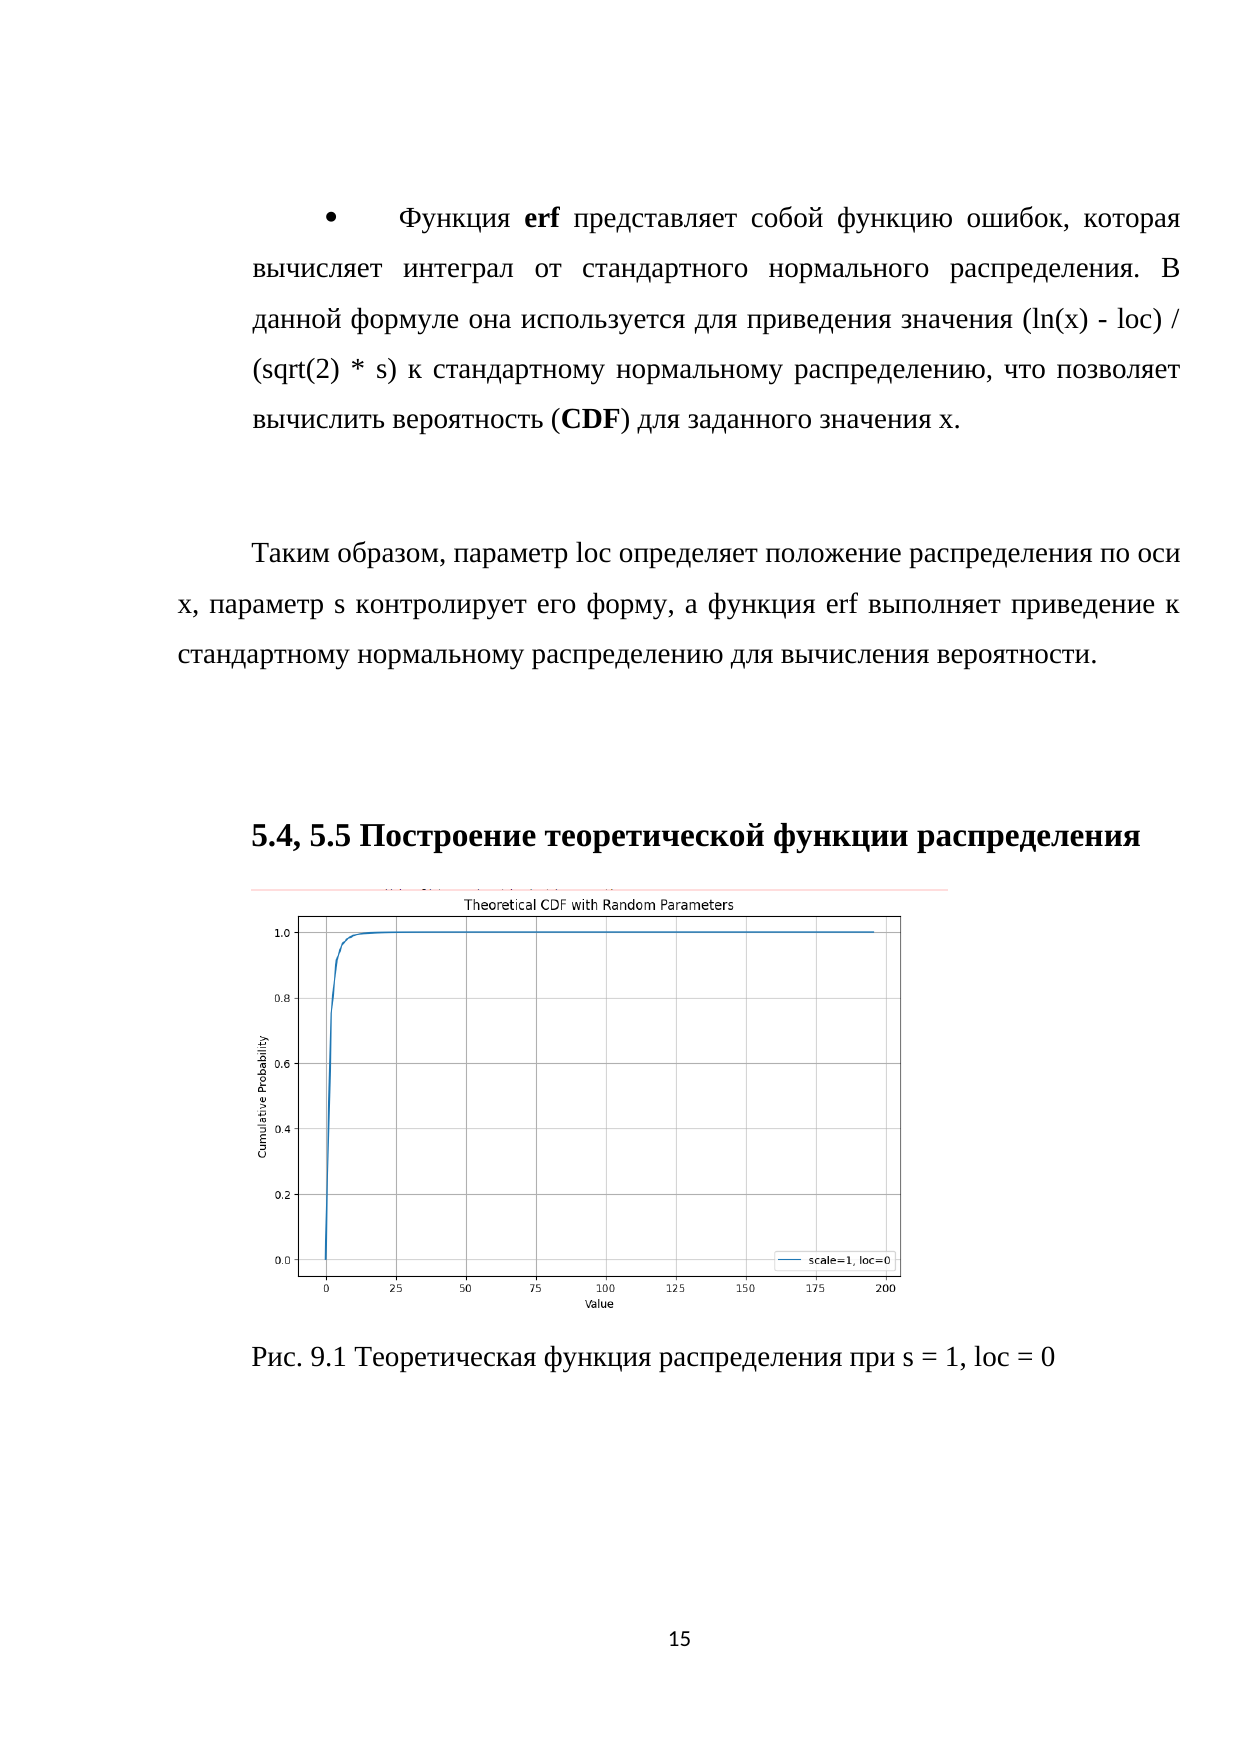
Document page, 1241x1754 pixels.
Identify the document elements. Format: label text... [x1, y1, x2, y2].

list Функция erf представляет собой функцию ошибок, которая вычисляет интеграл от стандартного нормального распределения. В данной формуле она используется для приведения значения (ln(x) - loc) / (sqrt(2) * s) к стандартному нормальному распределению, что позволяет вычислить вероятность (CDF) для заданного значения x. [252, 200, 1181, 435]
text Рис. 9.1 Теоретическая функция распределения при s = 1, loc = 0 [177, 1339, 1181, 1372]
picture [251, 889, 948, 1309]
text 5.4, 5.5 Построение теоретической функции распределения [177, 815, 1181, 854]
text Таким образом, параметр loc определяет положение распределения по оси x, параметр s контролирует его форму, а функция erf выполняет приведение к стандартному нормальному распределению для вычисления вероятности. [177, 535, 1181, 669]
